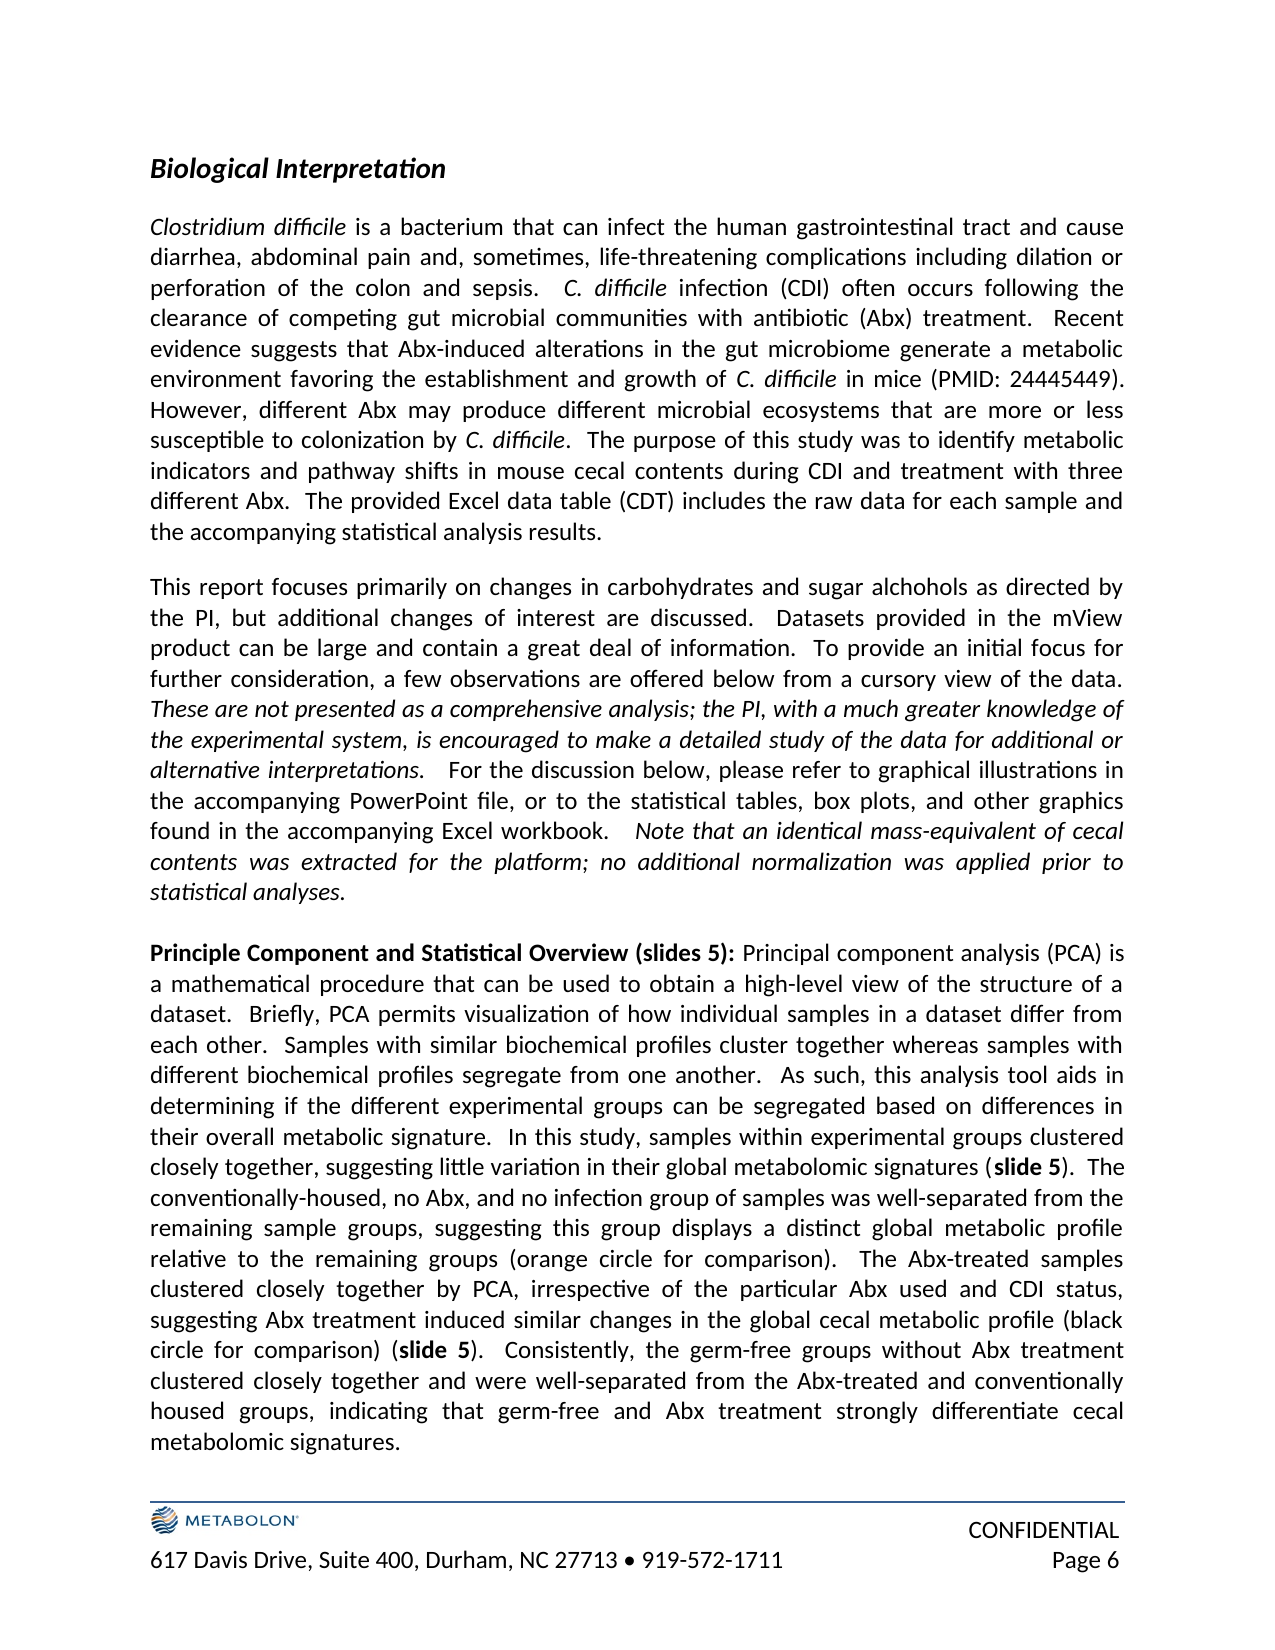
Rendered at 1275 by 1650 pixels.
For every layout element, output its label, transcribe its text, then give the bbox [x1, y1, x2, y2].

text This report focuses primarily on changes in carbohydrates and sugar alchohols as directed by the PI, but additional changes of interest are discussed. Datasets provided in the mView product can be large and contain a great deal of information. To provide an initial focus for further consideration, a few observations are offered below from a cursory view of the data. These are not presented as a comprehensive analysis; the PI, with a much greater knowledge of the experimental system, is encouraged to make a detailed study of the data for additional or alternative interpretations. For the discussion below, please refer to graphical illustrations in the accompanying PowerPoint file, or to the statistical tables, box plots, and other graphics found in the accompanying Excel workbook. Note that an identical mass-equivalent of cecal contents was extracted for the platform; no additional normalization was applied prior to statistical analyses. [150, 571, 1125, 907]
picture [150, 1505, 308, 1539]
text Clostridium difficile is a bacterium that can infect the human gastrointestinal tract and cause diarrhea, abdominal pain and, sometimes, life-threatening complications including dilation or perforation of the colon and sepsis. C. difficile infection (CDI) often occurs following the clearance of competing gut microbial communities with antibiotic (Abx) treatment. Recent evidence suggests that Abx-induced alterations in the gut microbiome generate a metabolic environment favoring the establishment and growth of C. difficile in mice (PMID: 24445449). However, different Abx may produce different microbial ecosystems that are more or less susceptible to colonization by C. difficile. The purpose of this study was to identify metabolic indicators and pathway shifts in mouse cecal contents during CDI and treatment with three different Abx. The provided Excel data table (CDT) includes the raw data for each sample and the accompanying statistical analysis results. [150, 211, 1125, 546]
subtitle Biological Interpretation [150, 150, 1125, 186]
text Principle Component and Statistical Overview (slides 5): Principal component analysis (PCA) is a mathematical procedure that can be used to obtain a high-level view of the structure of a dataset. Briefly, PCA permits visualization of how individual samples in a dataset differ from each other. Samples with similar biochemical profiles cluster together whereas samples with different biochemical profiles segregate from one another. As such, this analysis tool aids in determining if the different experimental groups can be segregated based on differences in their overall metabolic signature. In this study, samples within experimental groups clustered closely together, suggesting little variation in their global metabolomic signatures (slide 5). The conventionally-housed, no Abx, and no infection group of samples was well-separated from the remaining sample groups, suggesting this group displays a distinct global metabolic profile relative to the remaining groups (orange circle for comparison). The Abx-treated samples clustered closely together by PCA, irrespective of the particular Abx used and CDI status, suggesting Abx treatment induced similar changes in the global cecal metabolic profile (black circle for comparison) (slide 5). Consistently, the germ-free groups without Abx treatment clustered closely together and were well-separated from the Abx-treated and conventionally housed groups, indicating that germ-free and Abx treatment strongly differentiate cecal metabolomic signatures. [150, 938, 1125, 1456]
